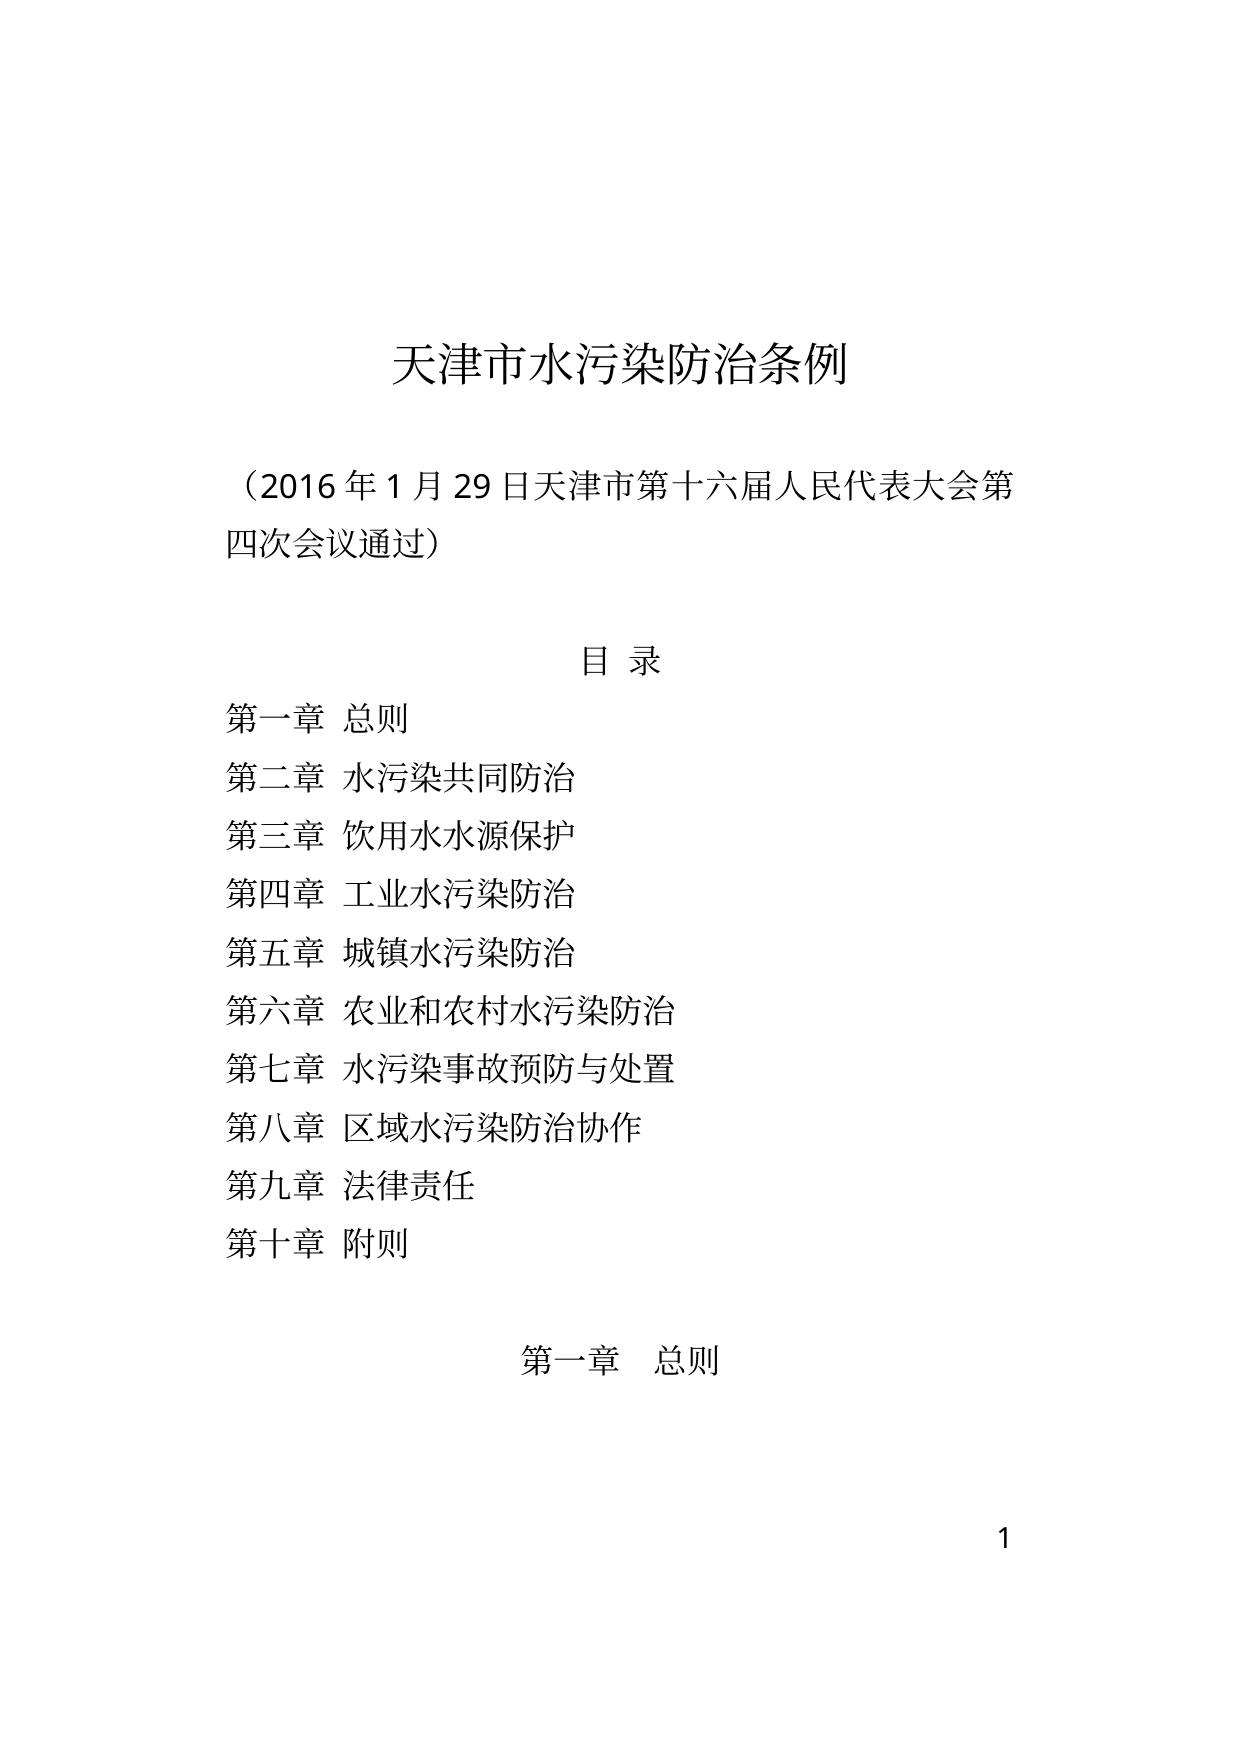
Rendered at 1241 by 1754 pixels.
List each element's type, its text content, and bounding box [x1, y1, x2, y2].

text 第一章 总则 [159, 1327, 1081, 1385]
text 第五章 城镇水污染防治 [225, 918, 1081, 977]
text 第八章 区域水污染防治协作 [225, 1093, 1081, 1152]
text 第四章 工业水污染防治 [225, 860, 1081, 918]
text 第三章 饮用水水源保护 [159, 802, 1081, 860]
text 第九章 法律责任 [225, 1152, 1081, 1210]
text 第十章 附则 [225, 1210, 1081, 1268]
text 第二章 水污染共同防治 [159, 743, 1081, 802]
text 天津市水污染防治条例 [159, 335, 1081, 393]
text 第六章 农业和农村水污染防治 [225, 977, 1081, 1035]
text （2016年1月29日天津市第十六届人民代表大会第四次会议通过） [225, 452, 1015, 568]
text 第一章 总则 [225, 685, 1081, 743]
text 第七章 水污染事故预防与处置 [225, 1035, 1081, 1093]
text 目 录 [159, 627, 1081, 685]
